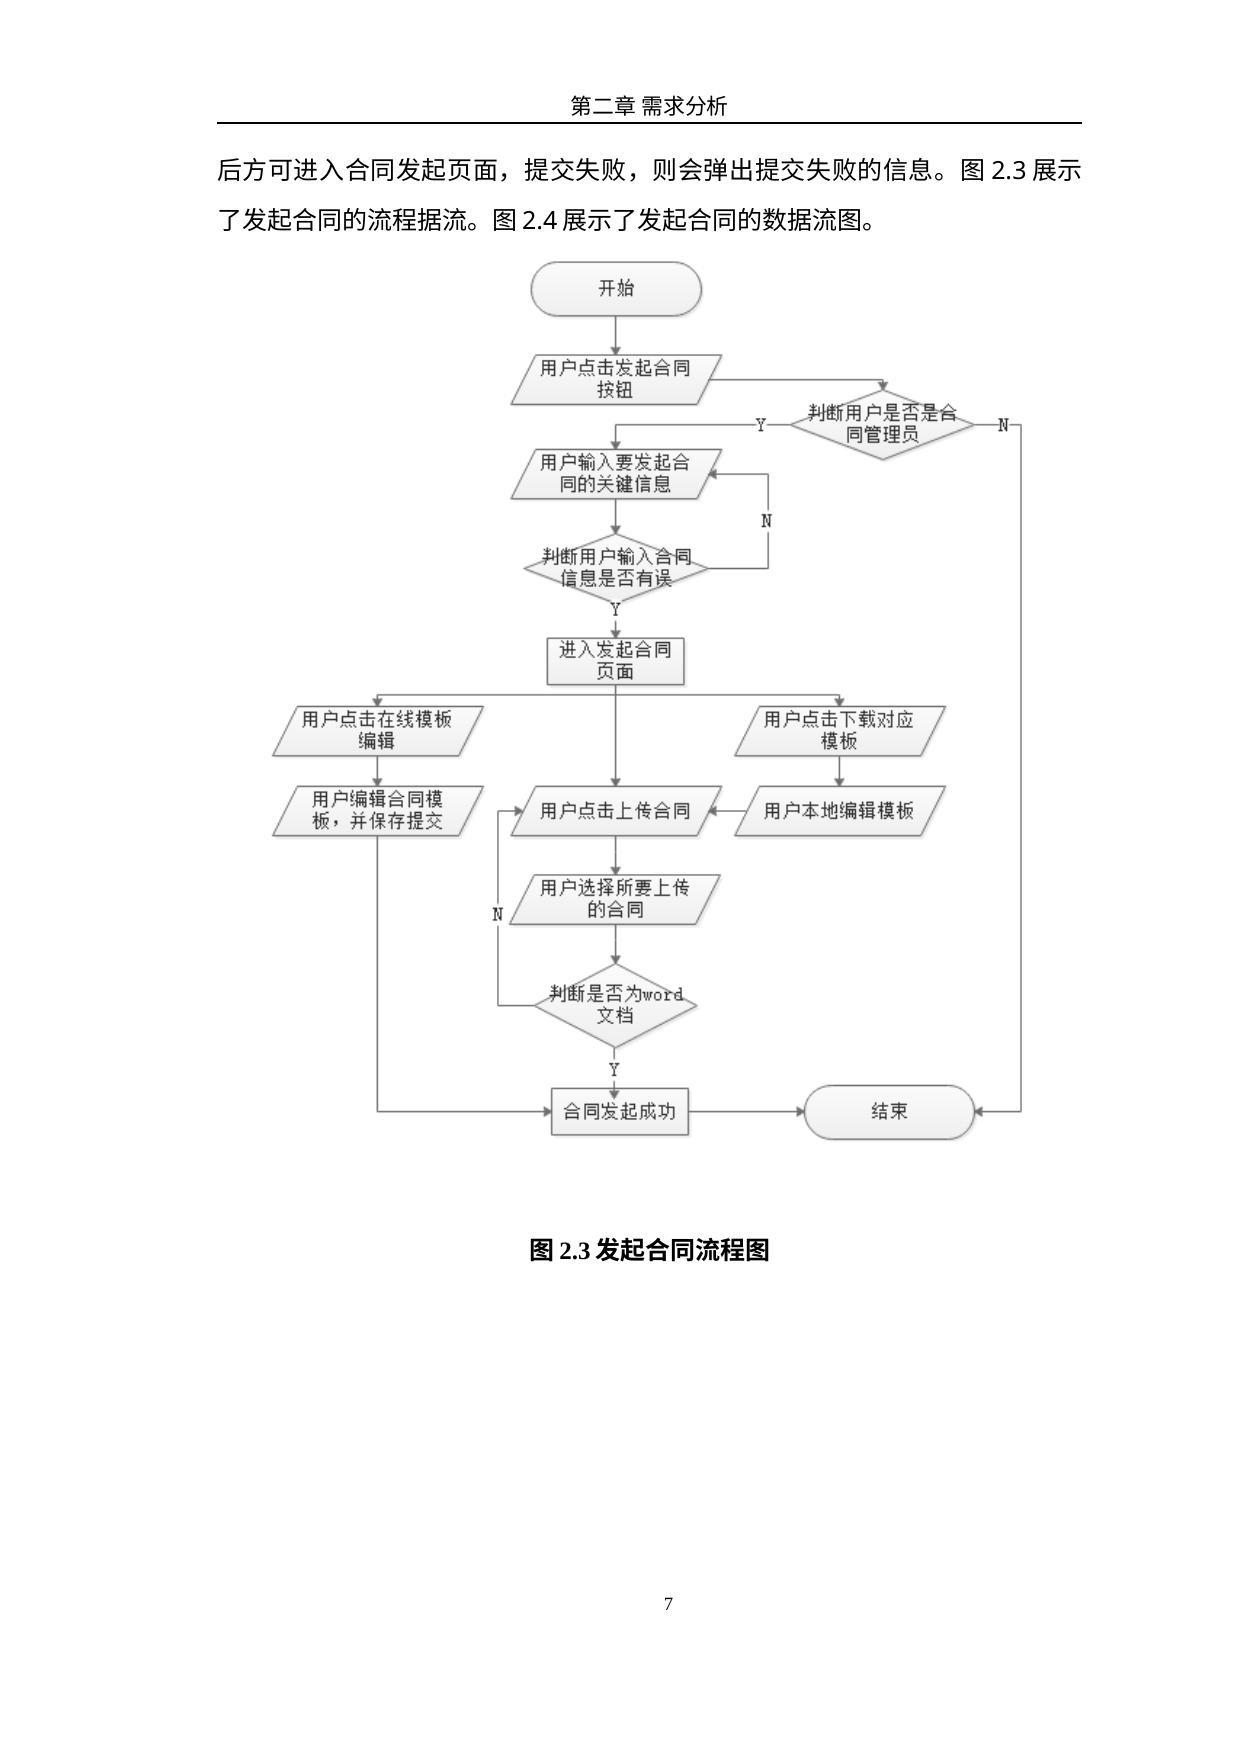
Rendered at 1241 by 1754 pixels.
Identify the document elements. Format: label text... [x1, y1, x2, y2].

picture [217, 250, 1083, 1191]
text 图2.3发起合同流程图 [217, 1230, 1082, 1267]
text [217, 150, 1082, 238]
